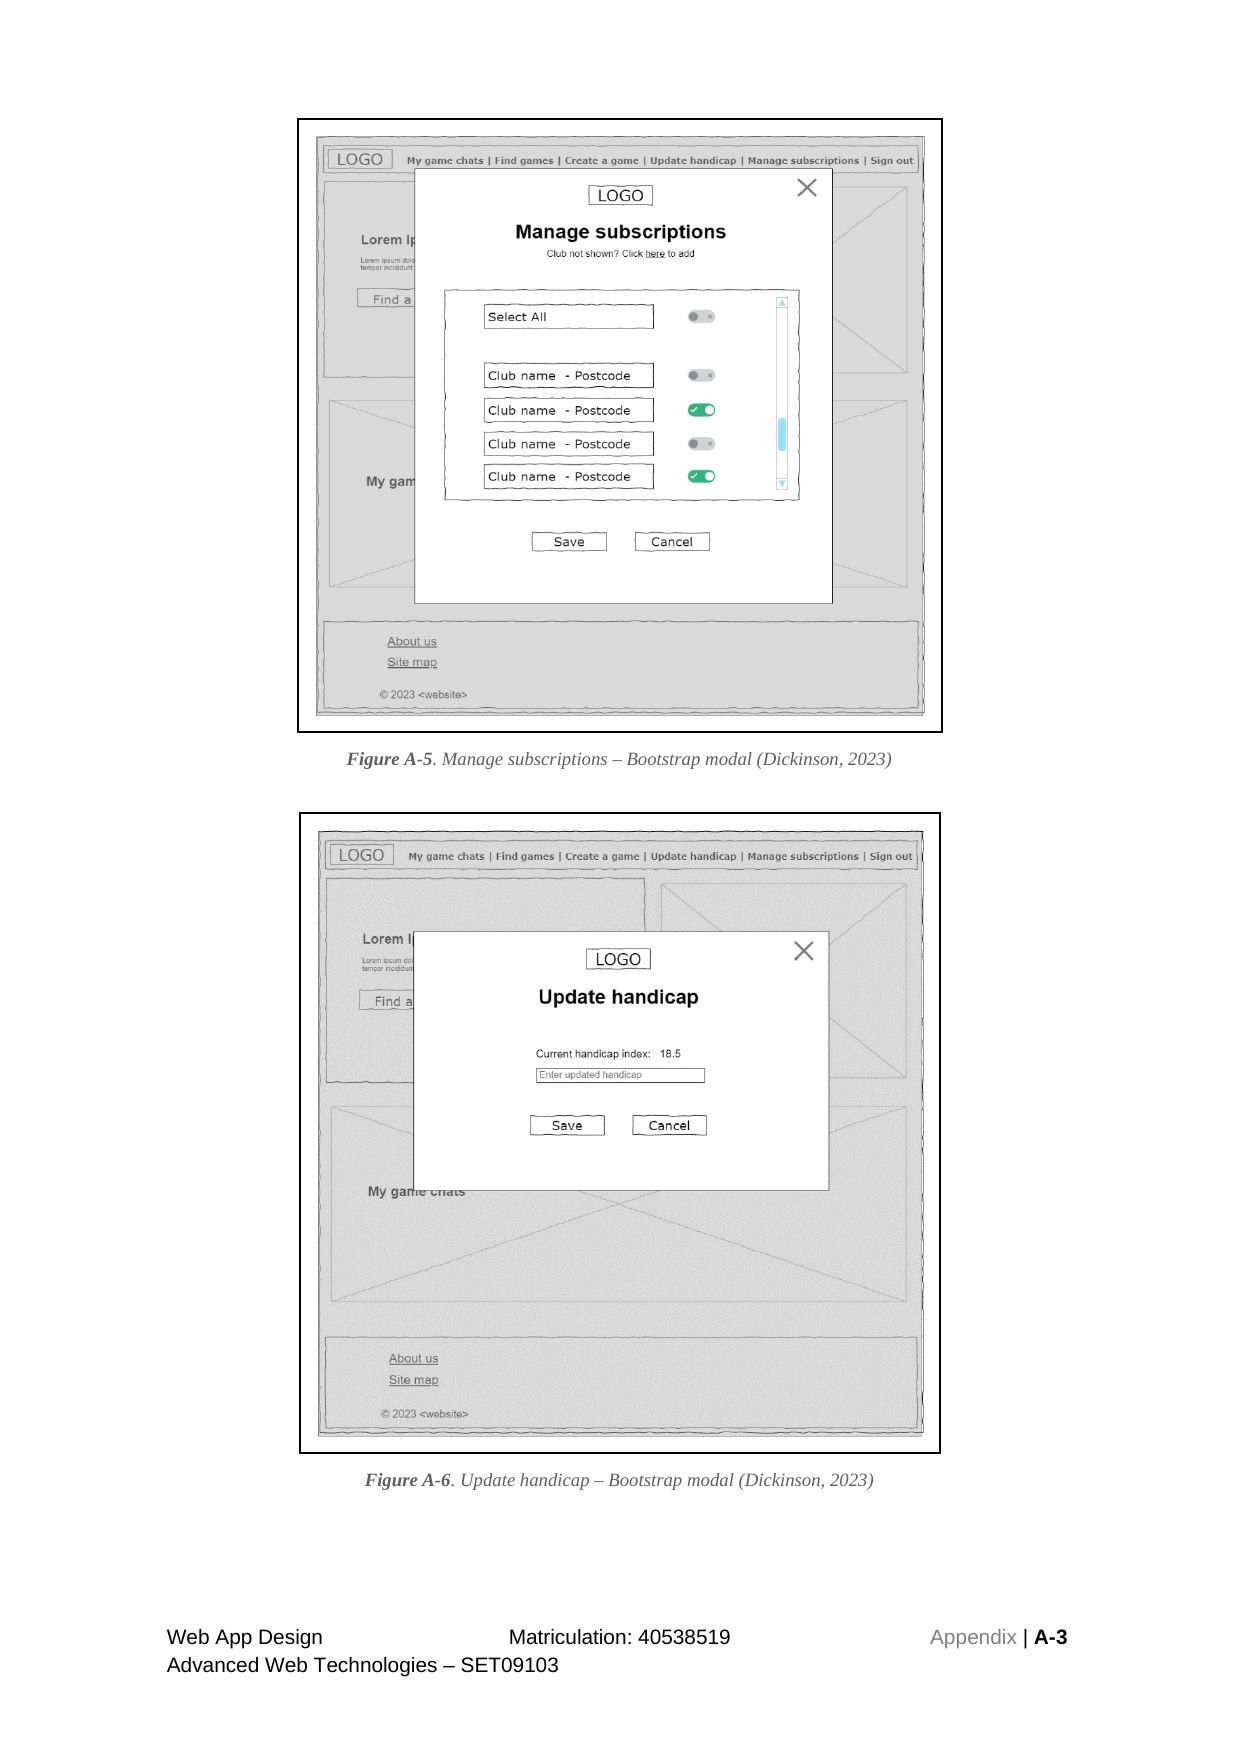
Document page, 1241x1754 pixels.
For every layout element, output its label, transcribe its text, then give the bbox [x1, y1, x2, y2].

picture [299, 120, 941, 731]
text Figure A-6. Update handicap – Bootstrap modal (Dickinson, 2023) [167, 1469, 1074, 1491]
picture [301, 814, 939, 1452]
text Figure A-5. Manage subscriptions – Bootstrap modal (Dickinson, 2023) [167, 748, 1074, 769]
